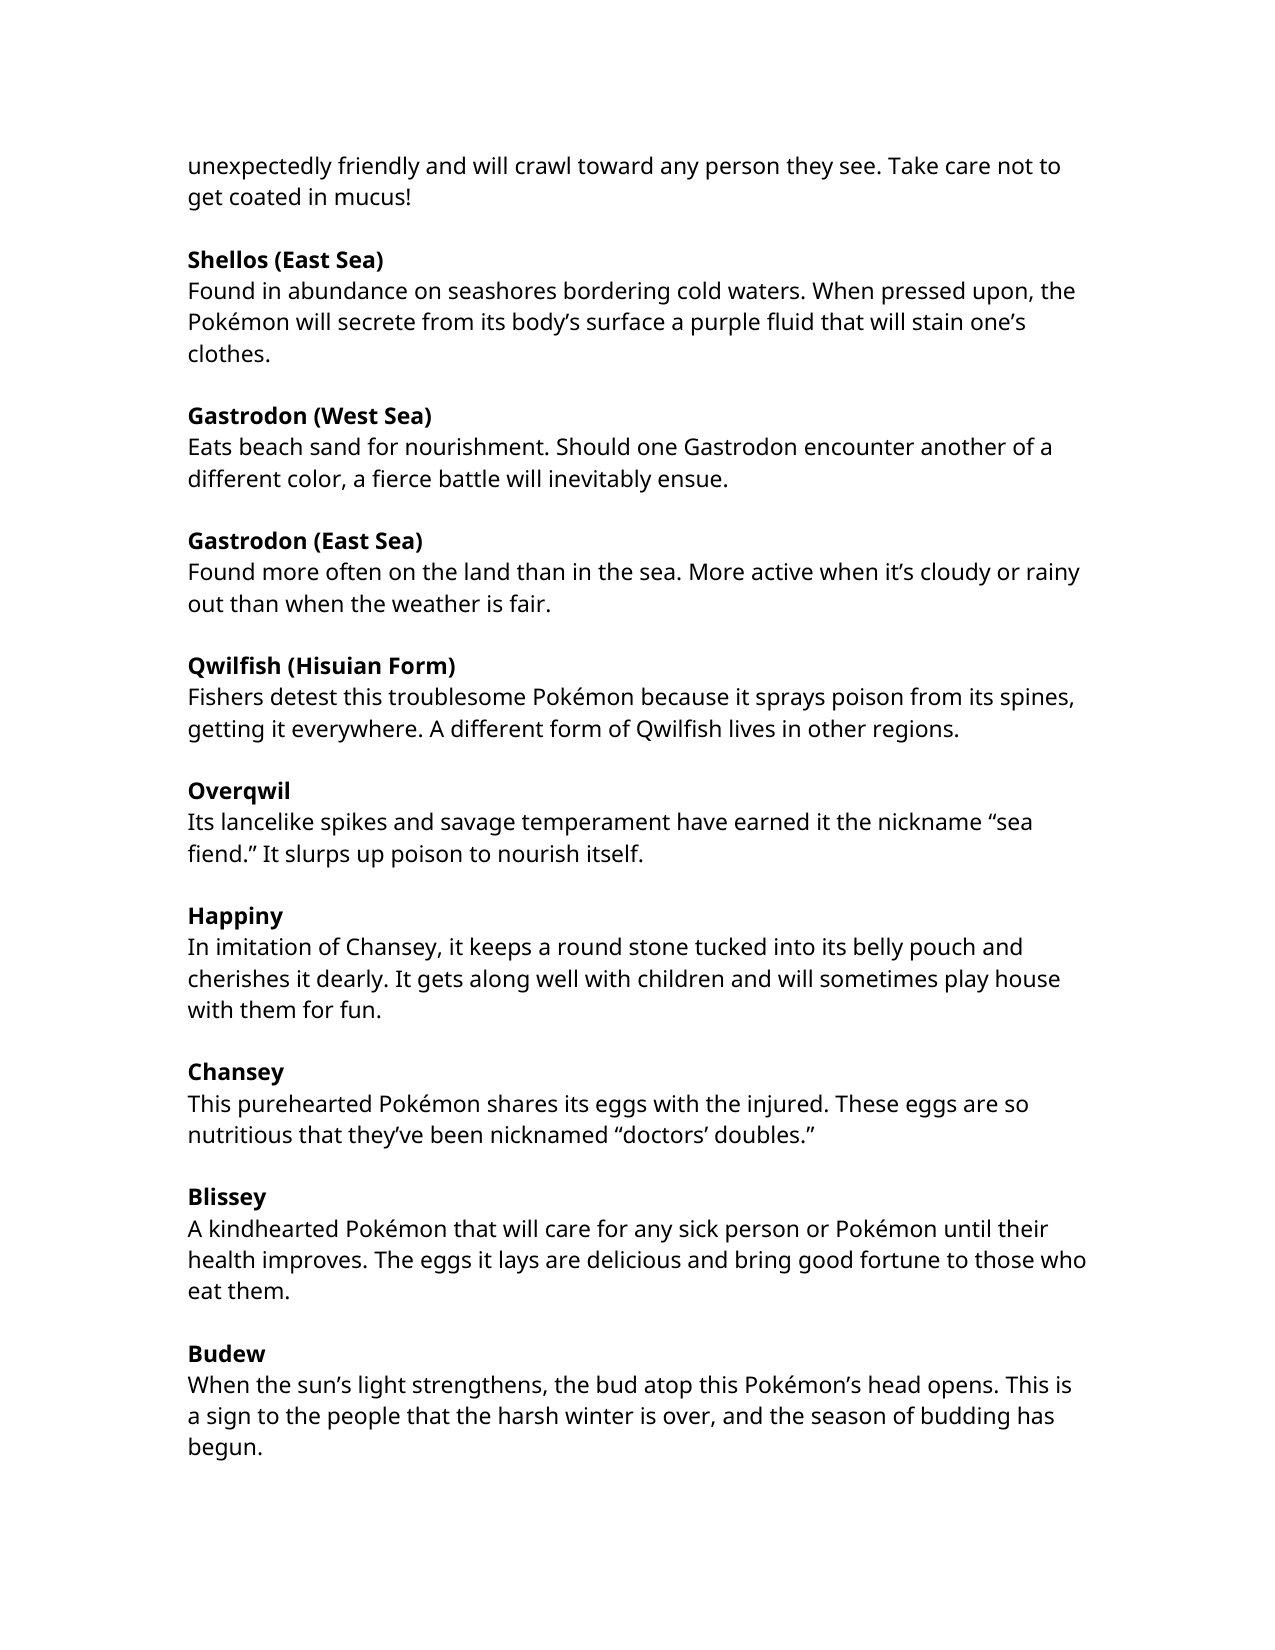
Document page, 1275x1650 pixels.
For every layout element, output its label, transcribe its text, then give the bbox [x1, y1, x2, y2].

text Shellos (East Sea) [187, 244, 1087, 275]
text Gastrodon (East Sea) [187, 525, 1087, 556]
text Found in abundance on seashores bordering cold waters. When pressed upon, the Pokémon will secrete from its body’s surface a purple fluid that will stain one’s clothes. Gastrodon (West Sea) Eats beach sand for nourishment. Should one Gastrodon encounter another of a different color, a fierce battle will inevitably ensue. [187, 275, 1087, 494]
